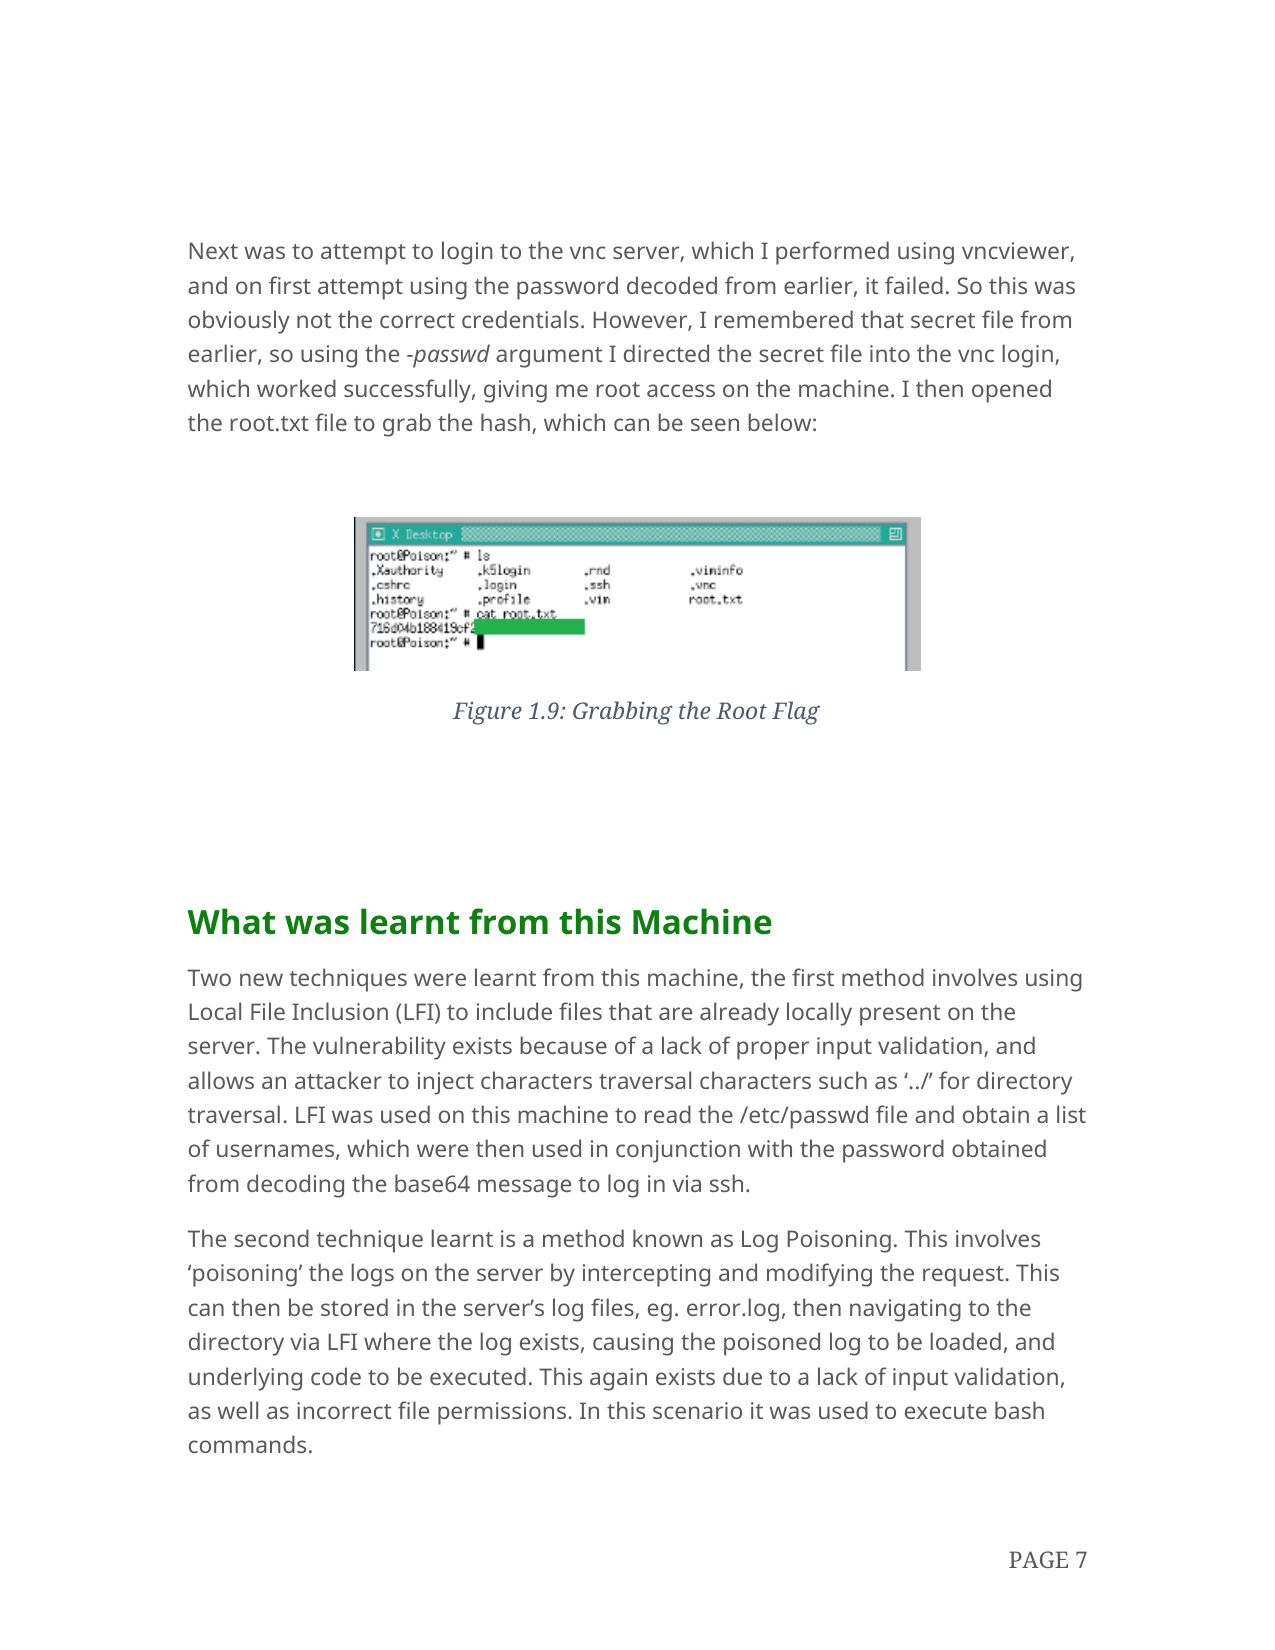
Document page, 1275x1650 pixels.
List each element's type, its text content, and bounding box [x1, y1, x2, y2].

text Figure 1.9: Grabbing the Root Flag [187, 695, 1087, 726]
subtitle What was learnt from this Machine [187, 899, 1087, 944]
picture [354, 517, 921, 671]
text The second technique learnt is a method known as Log Poisoning. This involves ‘poisoning’ the logs on the server by intercepting and modifying the request. This can then be stored in the server’s log files, eg. error.log, then navigating to the directory via LFI where the log exists, causing the poisoned log to be loaded, and underlying code to be executed. This again exists due to a lack of input validation, as well as incorrect file permissions. In this scenario it was used to execute bash commands. [187, 1223, 1087, 1460]
text Next was to attempt to login to the vnc server, which I performed using vncviewer, and on first attempt using the password decoded from earlier, it failed. So this was obviously not the correct credentials. However, I remembered that secret file from earlier, so using the -passwd argument I directed the secret file into the vnc login, which worked successfully, giving me root access on the machine. I then opened the root.txt file to grab the hash, which can be seen below: [187, 235, 1087, 438]
text Two new techniques were learnt from this machine, the first method involves using Local File Inclusion (LFI) to include files that are already locally present on the server. The vulnerability exists because of a lack of proper input validation, and allows an attacker to inject characters traversal characters such as ‘../’ for directory traversal. LFI was used on this machine to read the /etc/passwd file and obtain a list of usernames, which were then used in conjunction with the password obtained from decoding the base64 message to log in via ssh. [187, 961, 1087, 1199]
